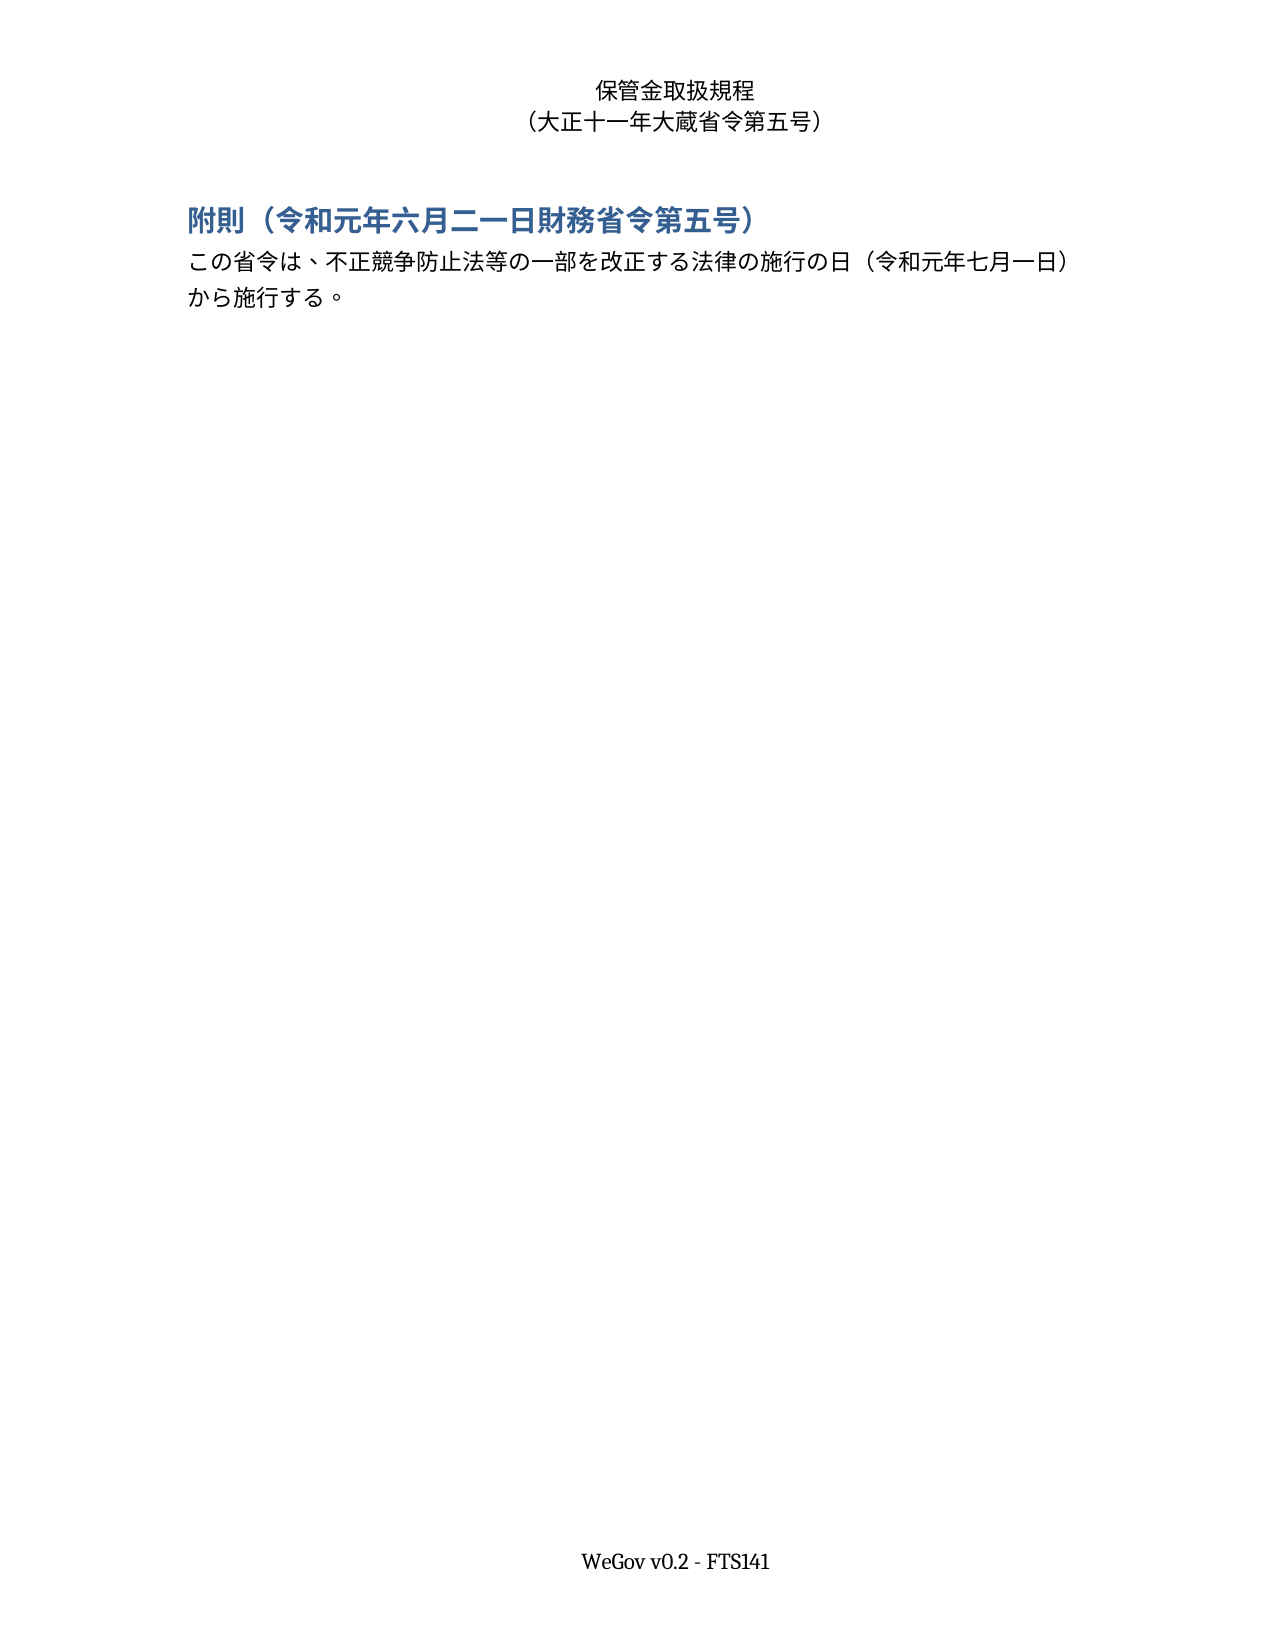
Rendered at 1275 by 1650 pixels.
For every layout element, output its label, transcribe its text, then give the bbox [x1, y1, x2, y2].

text この省令は、不正競争防止法等の一部を改正する法律の施行の日（令和元年七月一日）から施行する。 [187, 246, 1087, 313]
subtitle 附則（令和元年六月二一日財務省令第五号） [187, 200, 1087, 240]
